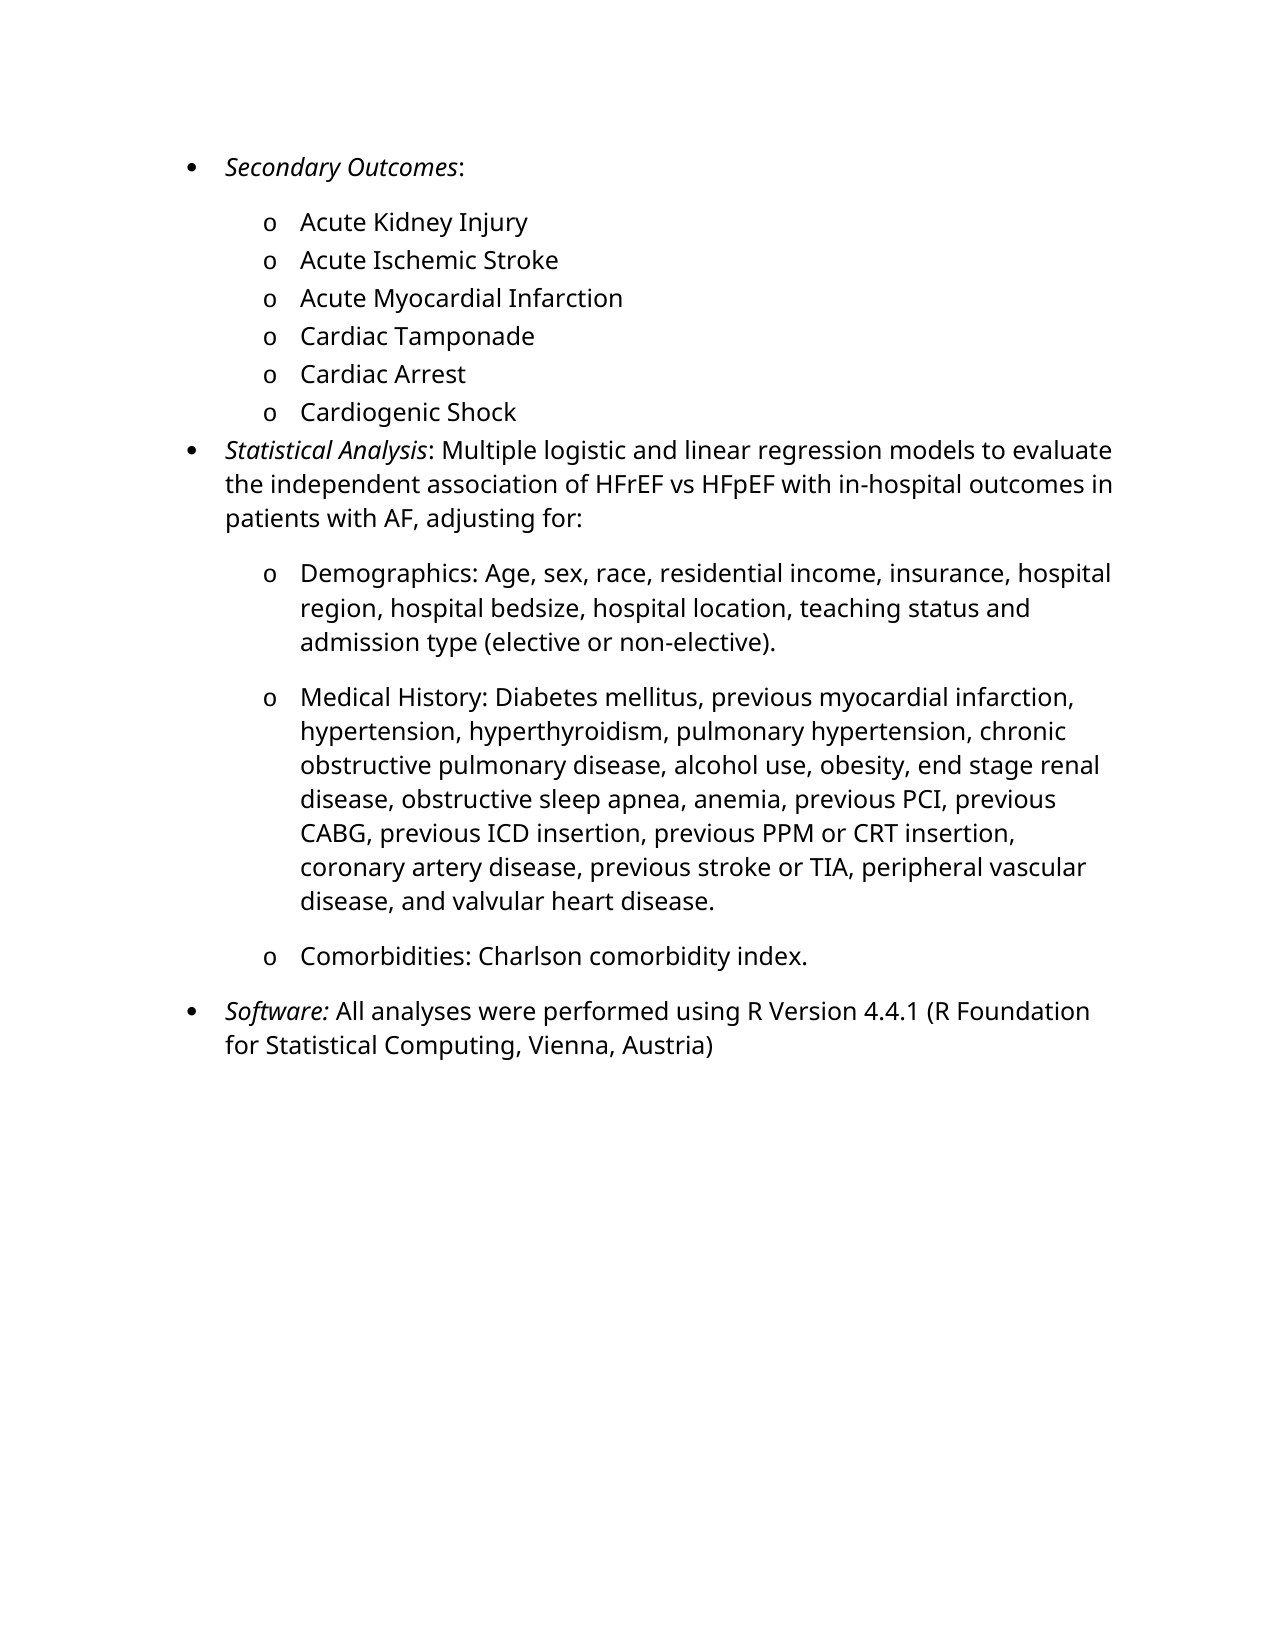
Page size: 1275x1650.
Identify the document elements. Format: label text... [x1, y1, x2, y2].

list Secondary Outcomes: [187, 150, 1125, 184]
list Cardiogenic Shock [262, 395, 1125, 429]
list Acute Myocardial Infarction [262, 281, 1125, 315]
list Acute Kidney Injury [262, 205, 1125, 239]
list Software: All analyses were performed using R Version 4.4.1 (R Foundation for Statistical Computing, Vienna, Austria) [187, 994, 1125, 1062]
list Acute Ischemic Stroke [262, 243, 1125, 277]
list Statistical Analysis: Multiple logistic and linear regression models to evaluate the independent association of HFrEF vs HFpEF with in-hospital outcomes in patients with AF, adjusting for: [187, 433, 1125, 535]
list Comorbidities: Charlson comorbidity index. [262, 939, 1125, 973]
list Medical History: Diabetes mellitus, previous myocardial infarction, hypertension, hyperthyroidism, pulmonary hypertension, chronic obstructive pulmonary disease, alcohol use, obesity, end stage renal disease, obstructive sleep apnea, anemia, previous PCI, previous CABG, previous ICD insertion, previous PPM or CRT insertion, coronary artery disease, previous stroke or TIA, peripheral vascular disease, and valvular heart disease. [262, 679, 1125, 918]
list Cardiac Tamponade [262, 319, 1125, 353]
list Demographics: Age, sex, race, residential income, insurance, hospital region, hospital bedsize, hospital location, teaching status and admission type (elective or non-elective). [262, 556, 1125, 658]
list Cardiac Arrest [262, 357, 1125, 391]
